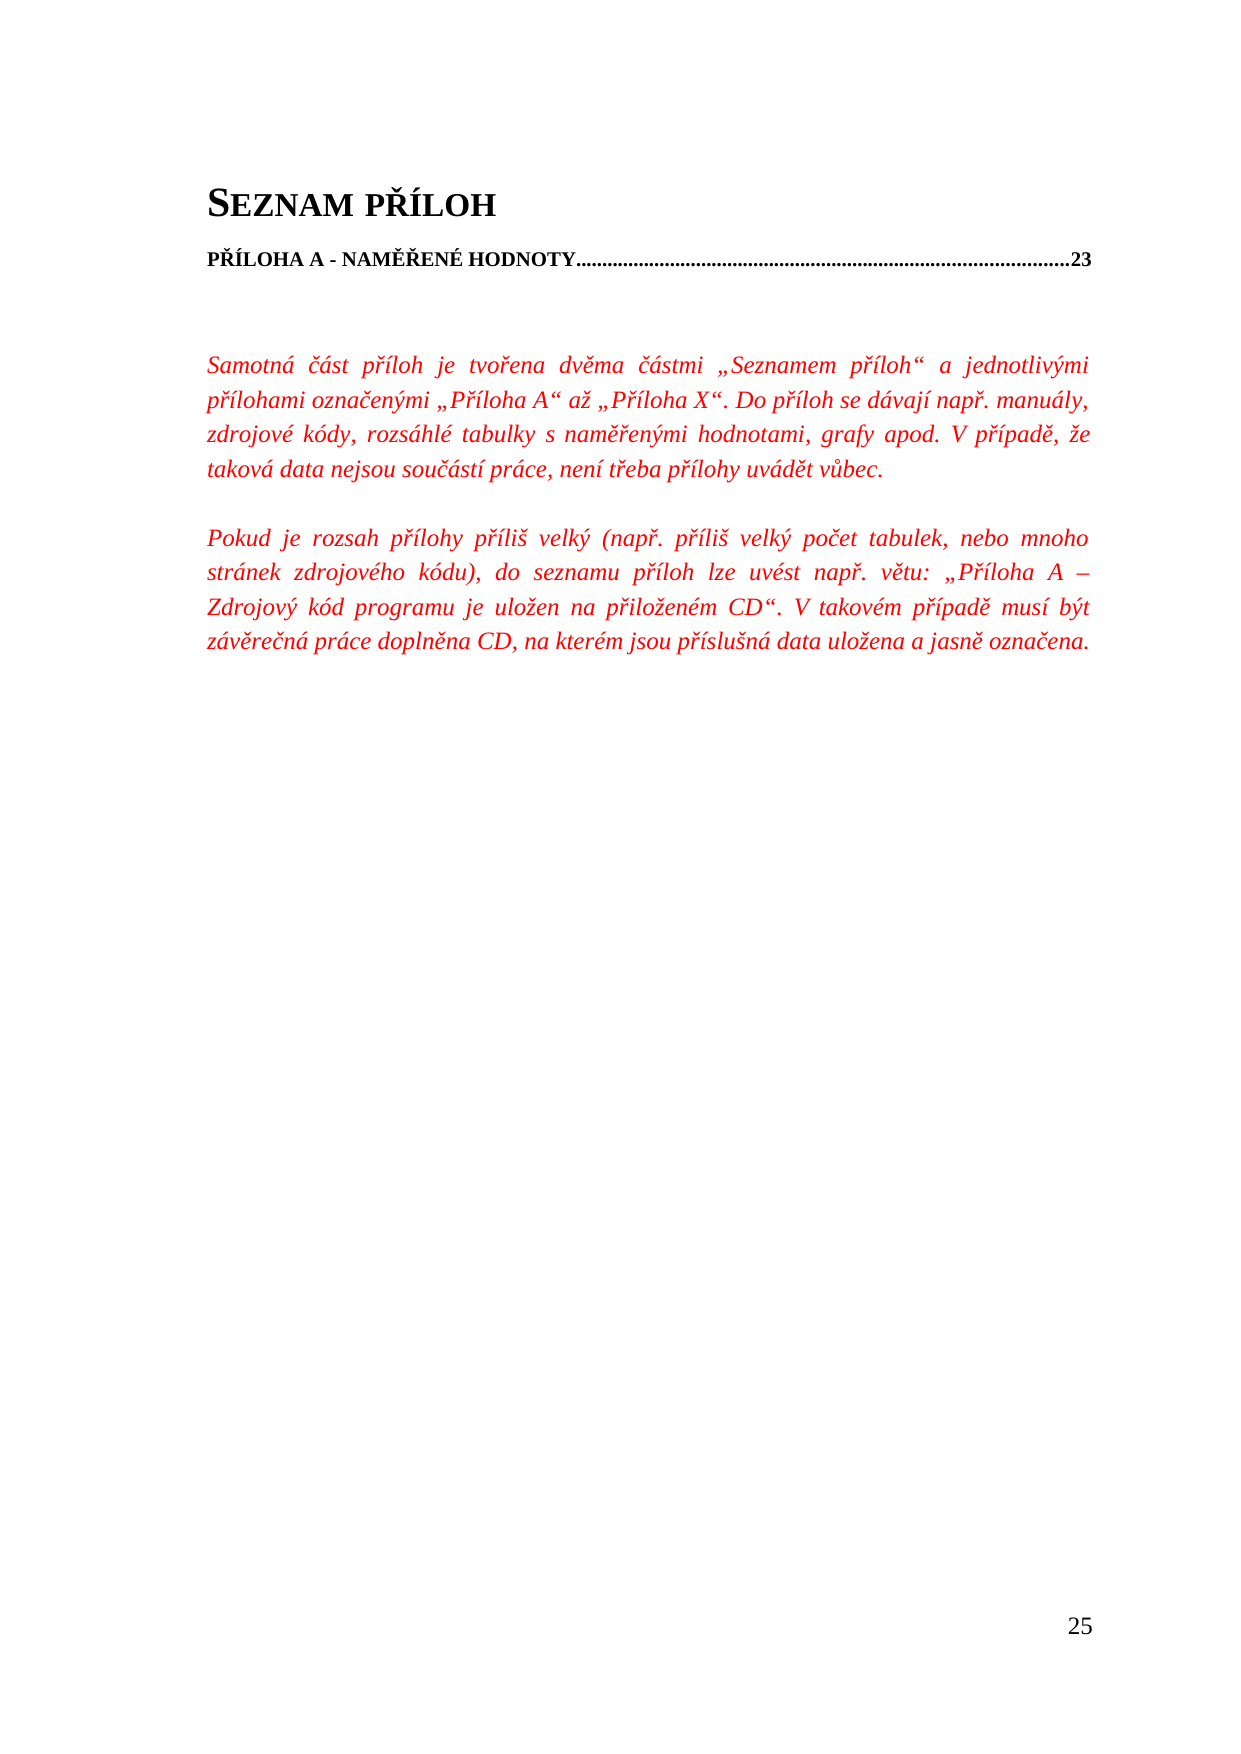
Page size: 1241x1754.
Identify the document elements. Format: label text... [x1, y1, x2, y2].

text Samotná část příloh je tvořena dvěma částmi „Seznamem příloh“ a jednotlivými přílohami označenými „Příloha A“ až „Příloha X“. Do příloh se dávají např. manuály, zdrojové kódy, rozsáhlé tabulky s naměřenými hodnotami, grafy apod. V případě, že taková data nejsou součástí práce, není třeba přílohy uvádět vůbec. [207, 350, 1092, 483]
text Seznam příloh [207, 177, 1092, 225]
text Pokud je rozsah přílohy příliš velký (např. příliš velký počet tabulek, nebo mnoho stránek zdrojového kódu), do seznamu příloh lze uvést např. větu: „Příloha A – Zdrojový kód programu je uložen na přiloženém CD“. V takovém případě musí být závěrečná práce doplněna CD, na kterém jsou příslušná data uložena a jasně označena. [207, 523, 1092, 655]
text Příloha A - Naměřené hodnoty 23 [207, 247, 1092, 271]
